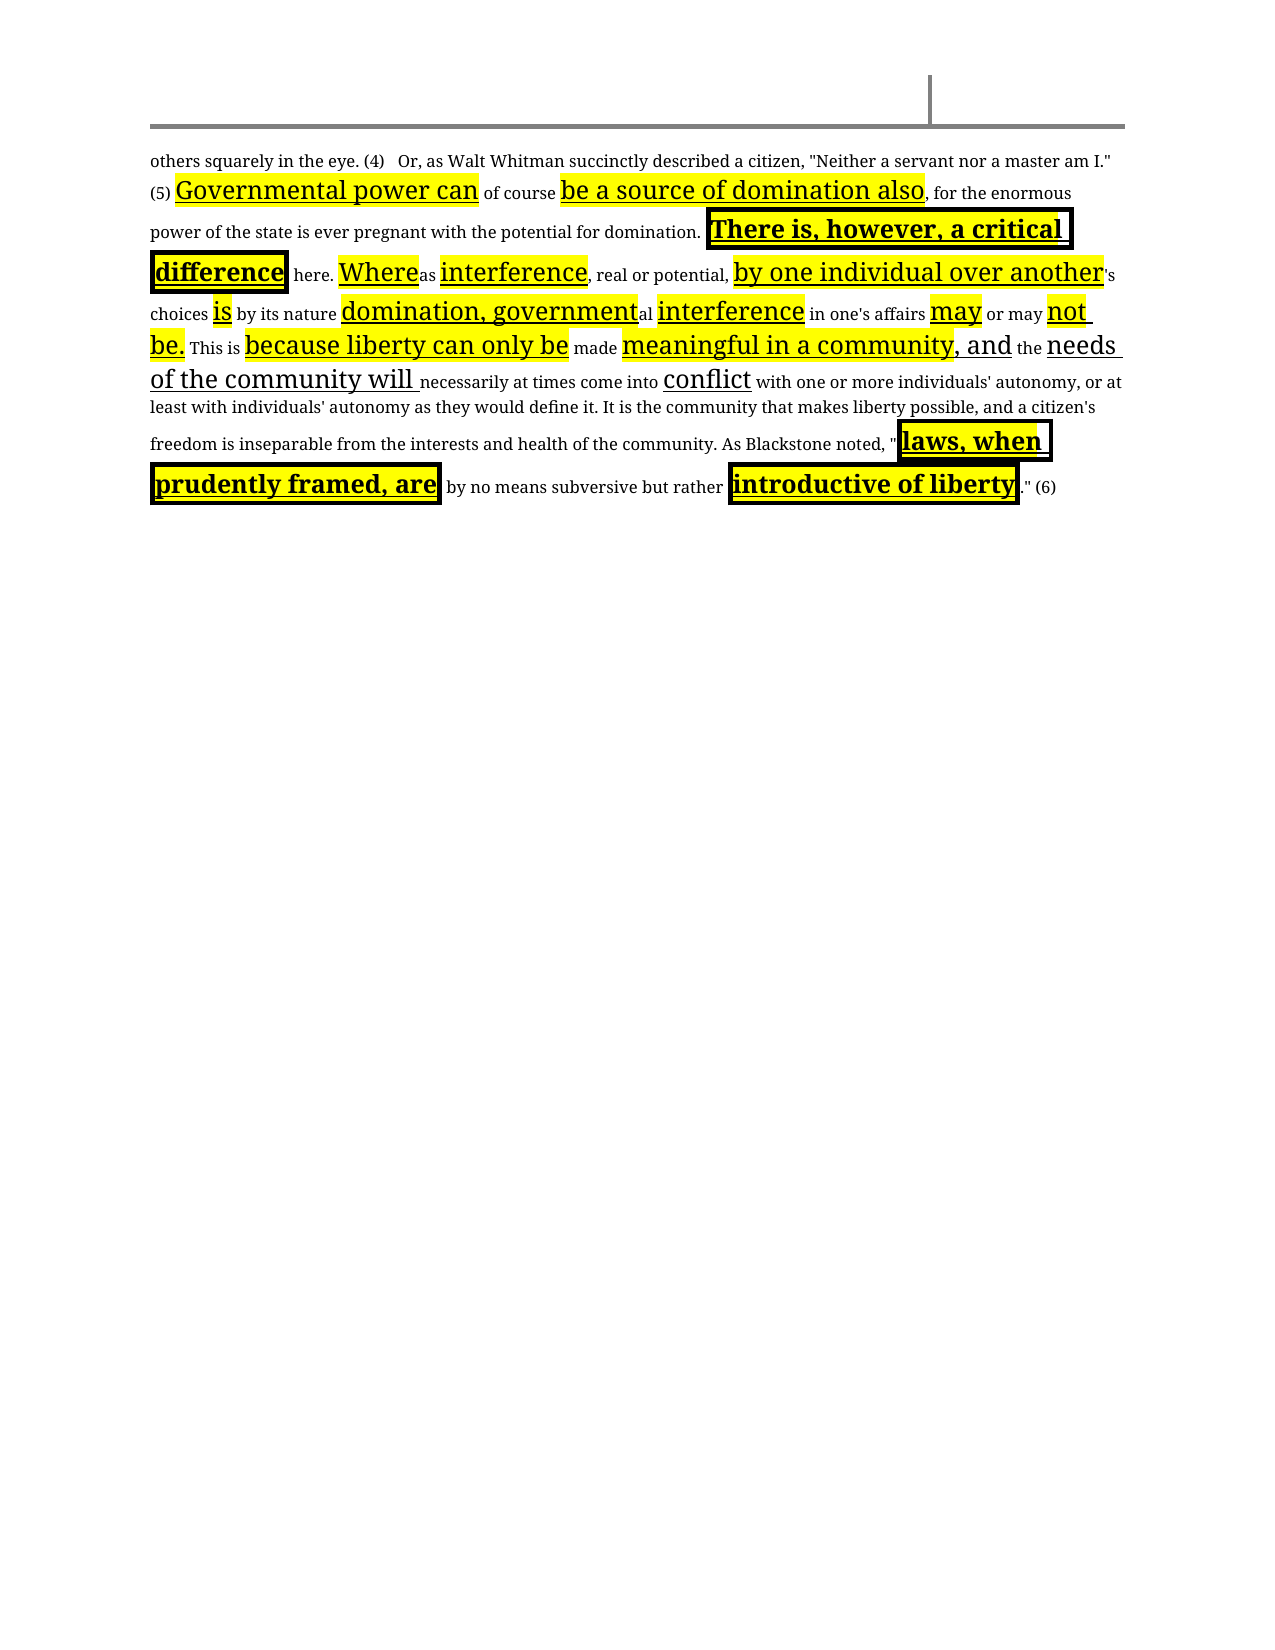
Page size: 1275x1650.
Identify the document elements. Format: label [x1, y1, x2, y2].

text [150, 150, 1125, 505]
